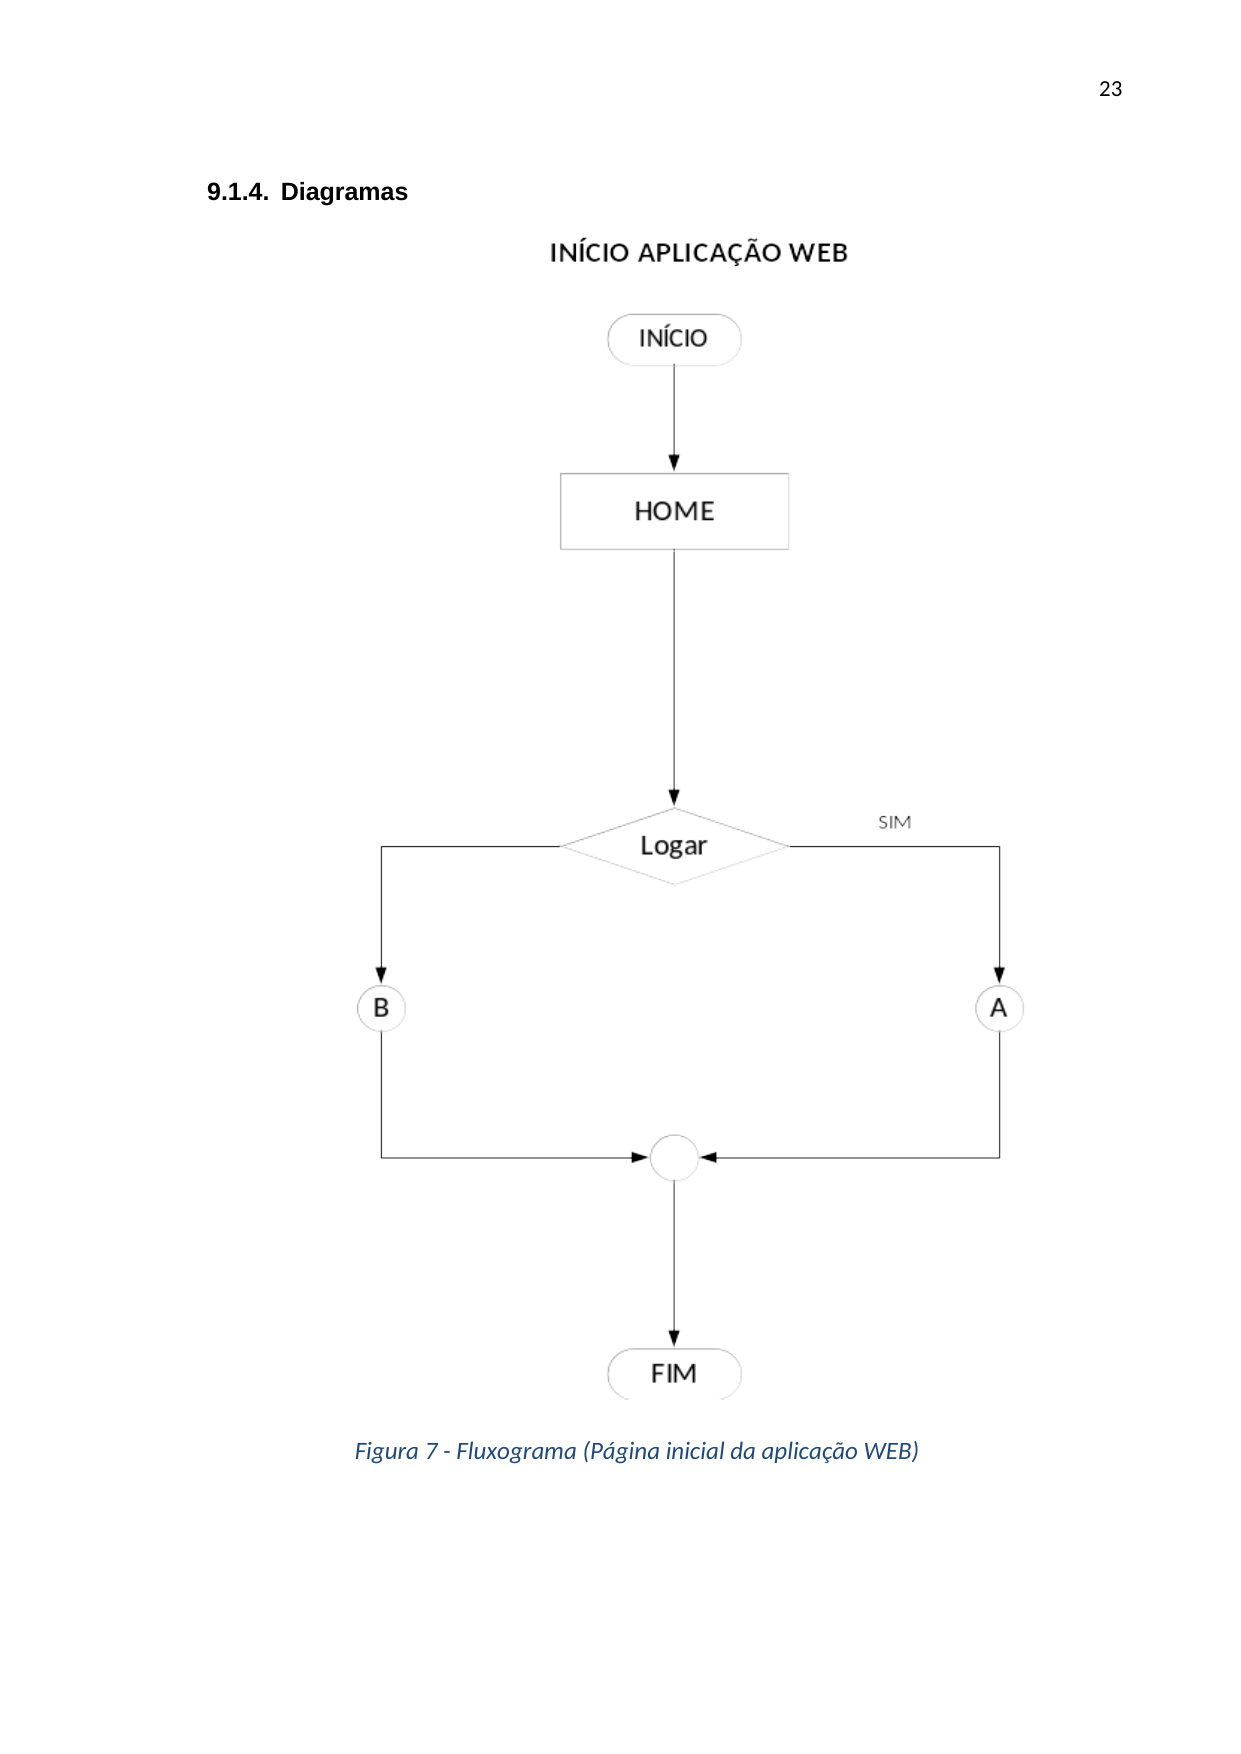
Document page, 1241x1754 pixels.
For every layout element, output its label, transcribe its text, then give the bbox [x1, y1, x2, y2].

subtitle Diagramas [207, 177, 1122, 206]
